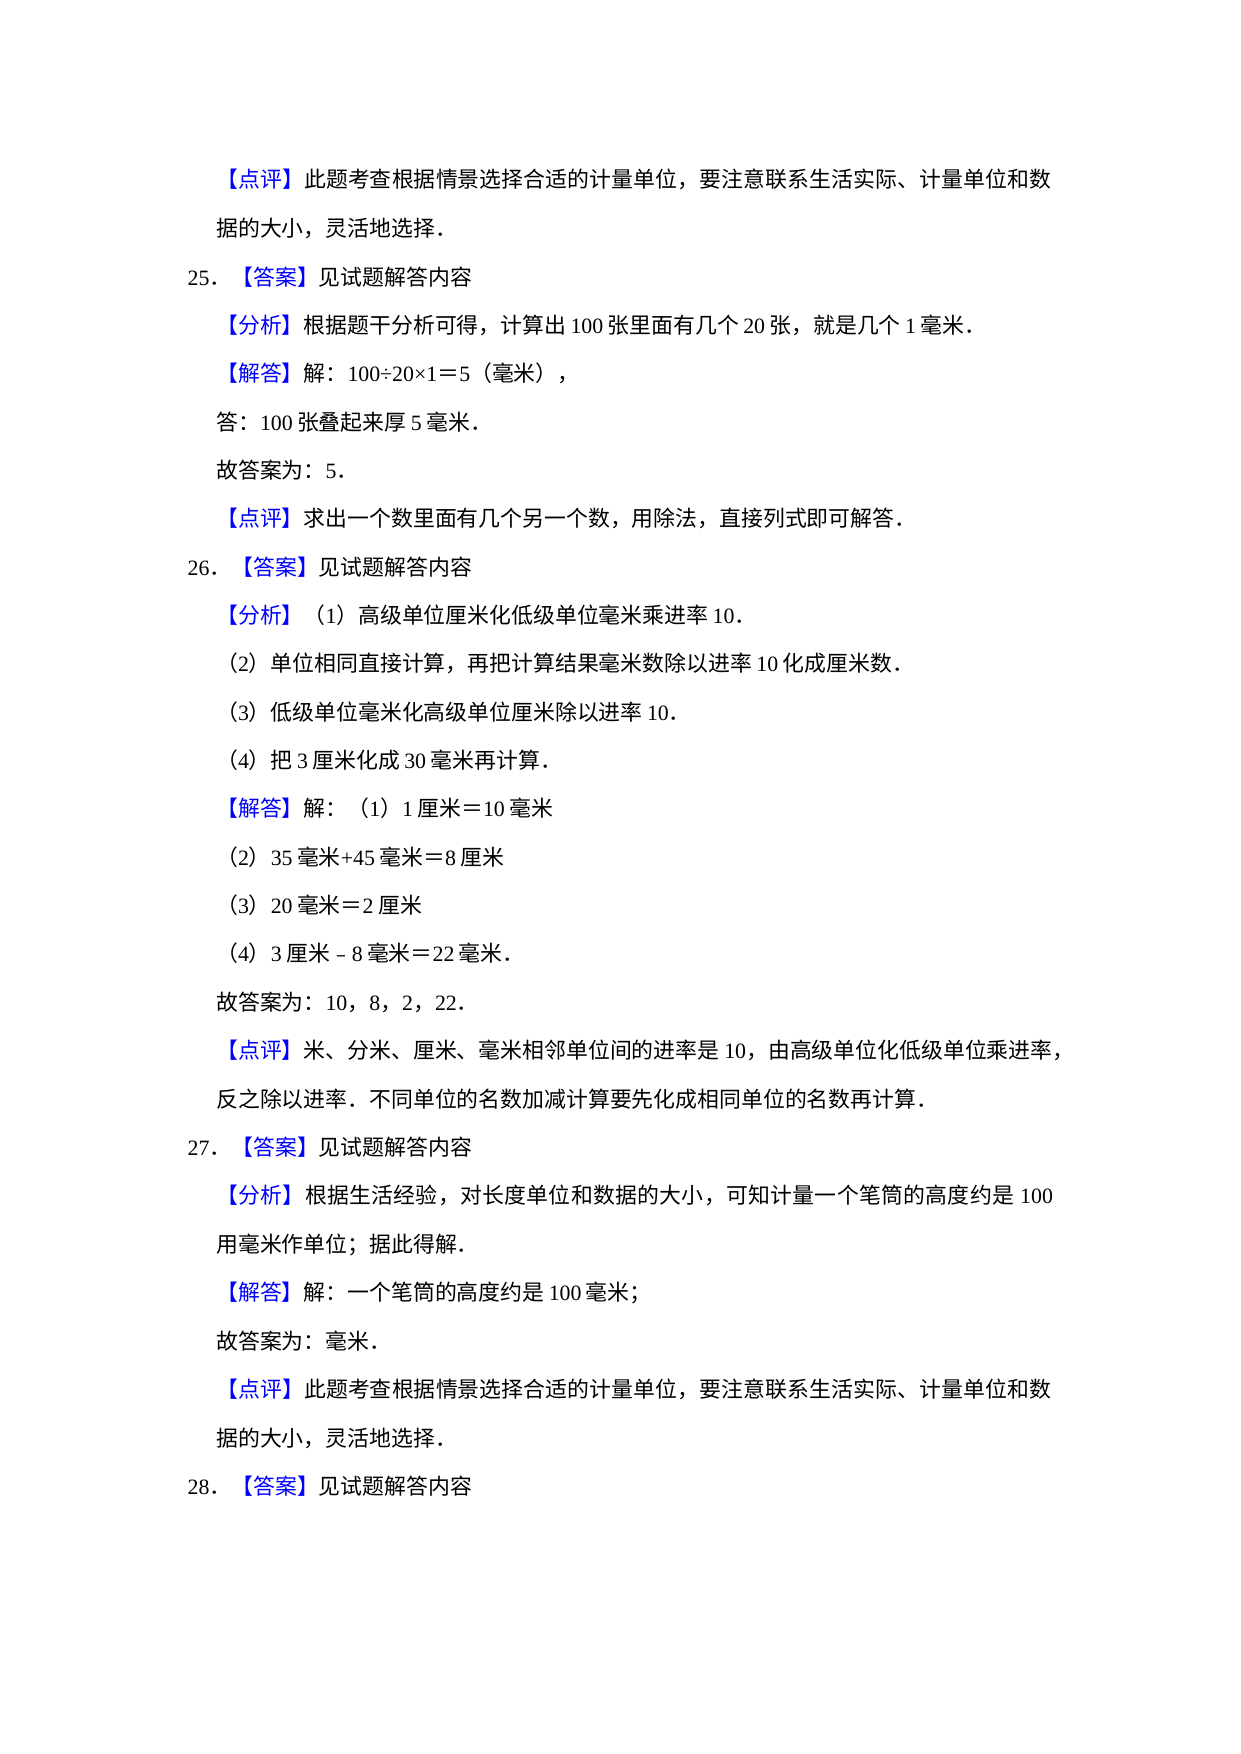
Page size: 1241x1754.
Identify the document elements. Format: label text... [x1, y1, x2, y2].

text 25．【答案】见试题解答内容 [187, 259, 1053, 292]
text 【点评】此题考查根据情景选择合适的计量单位，要注意联系生活实际、计量单位和数据的大小，灵活地选择． [216, 1372, 1053, 1453]
text 【点评】求出一个数里面有几个另一个数，用除法，直接列式即可解答． [216, 501, 1053, 533]
text （3）20毫米＝2厘米 [216, 887, 1053, 920]
text （4）3厘米﹣8毫米＝22毫米． [216, 936, 1053, 968]
text 【解答】解：100÷20×1＝5（毫米）， [216, 356, 1053, 388]
text 28．【答案】见试题解答内容 [187, 1469, 1053, 1501]
text （2）35毫米+45毫米＝8厘米 [216, 839, 1053, 872]
text （4）把3厘米化成30毫米再计算． [216, 742, 1053, 775]
text 【分析】根据生活经验，对长度单位和数据的大小，可知计量一个笔筒的高度约是100用毫米作单位；据此得解． [216, 1178, 1053, 1259]
text 【点评】此题考查根据情景选择合适的计量单位，要注意联系生活实际、计量单位和数据的大小，灵活地选择． [216, 162, 1053, 243]
text （3）低级单位毫米化高级单位厘米除以进率10． [216, 694, 1053, 727]
text 26．【答案】见试题解答内容 [187, 549, 1053, 582]
text 27．【答案】见试题解答内容 [187, 1129, 1053, 1162]
text 【分析】（1）高级单位厘米化低级单位毫米乘进率10． [216, 597, 1053, 630]
text 答：100张叠起来厚5毫米． [216, 404, 1053, 437]
text 【点评】米、分米、厘米、毫米相邻单位间的进率是10，由高级单位化低级单位乘进率，反之除以进率．不同单位的名数加减计算要先化成相同单位的名数再计算． [216, 1032, 1053, 1114]
text 故答案为：毫米． [216, 1323, 1053, 1356]
text 故答案为：5． [216, 452, 1053, 485]
text （2）单位相同直接计算，再把计算结果毫米数除以进率10化成厘米数． [216, 646, 1053, 678]
text 【解答】解：一个笔筒的高度约是100毫米； [216, 1275, 1053, 1307]
text 【解答】解：（1）1厘米＝10毫米 [216, 791, 1053, 823]
text 【分析】根据题干分析可得，计算出100张里面有几个20张，就是几个1毫米． [216, 307, 1053, 340]
text 故答案为：10，8，2，22． [216, 984, 1053, 1017]
